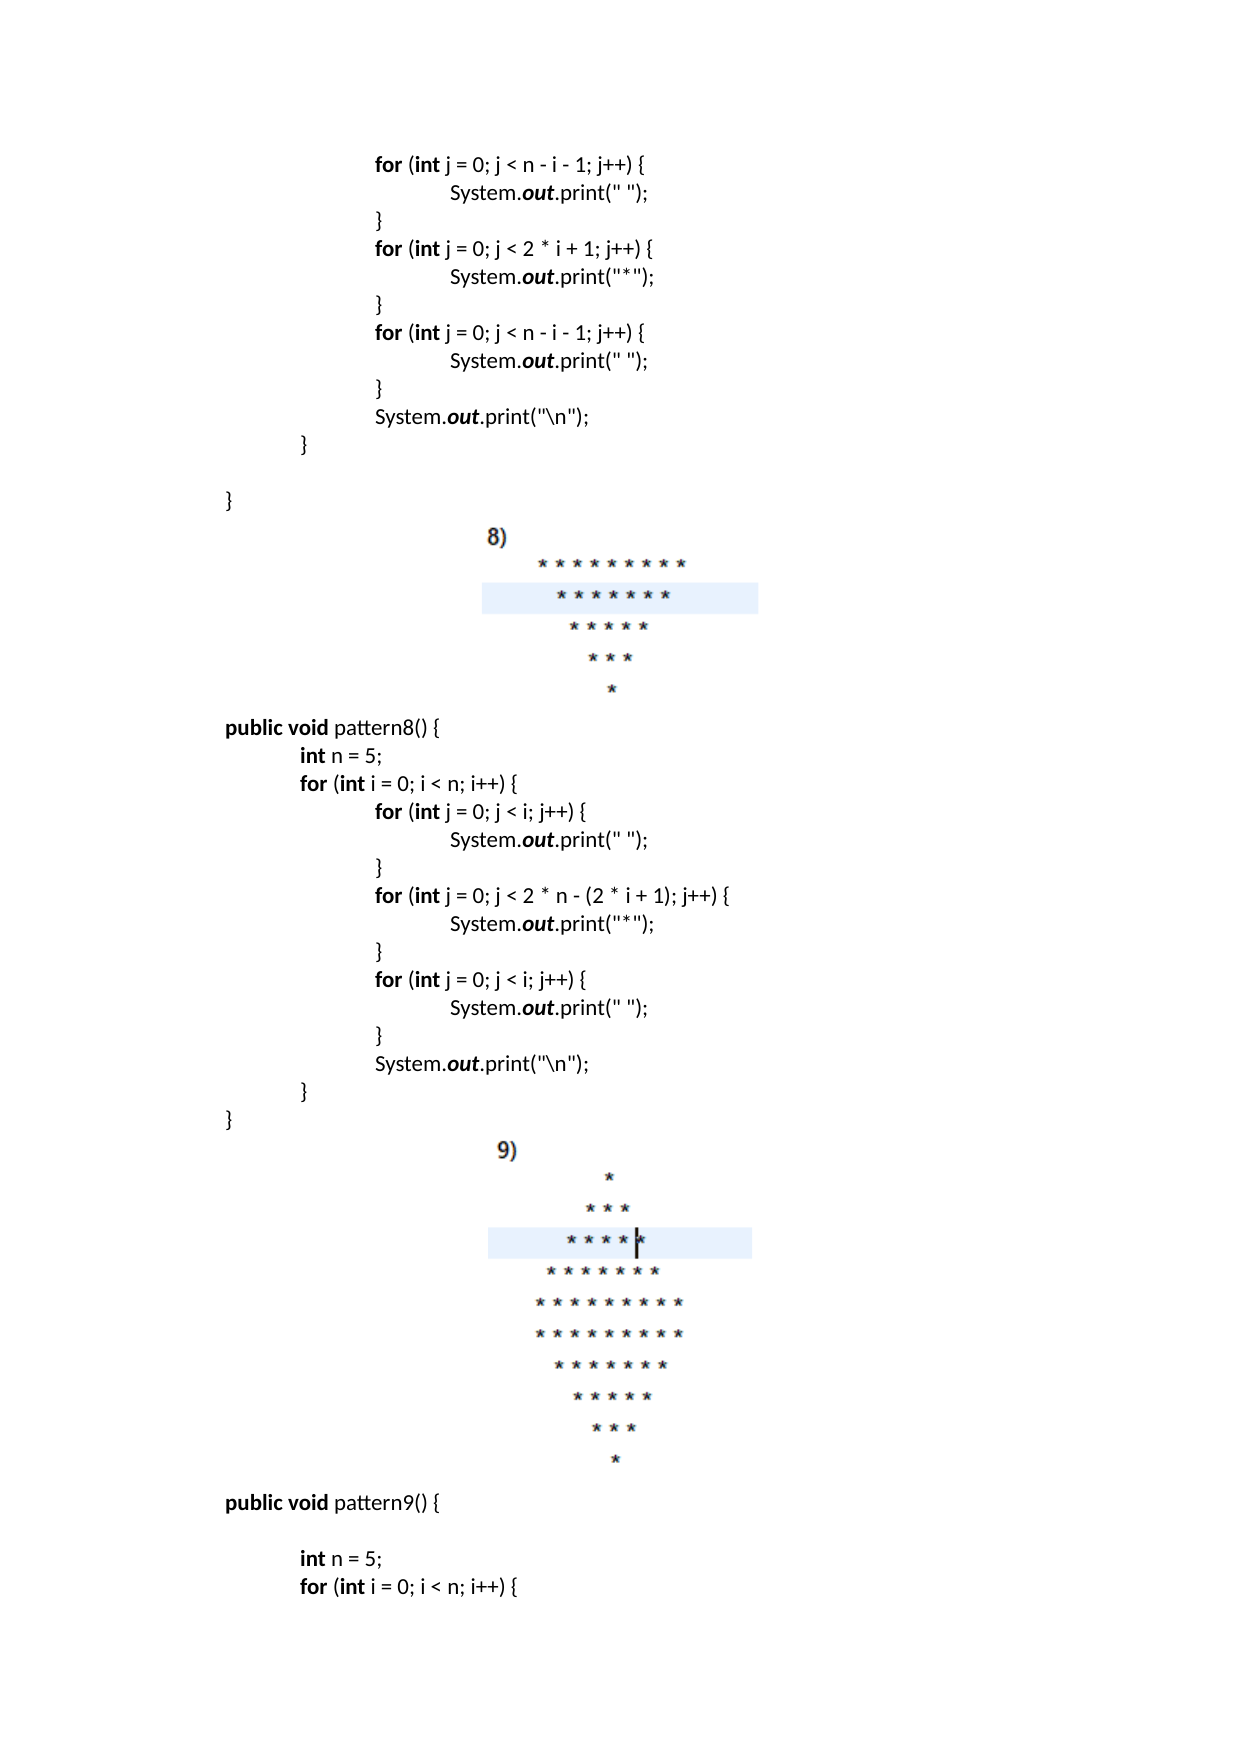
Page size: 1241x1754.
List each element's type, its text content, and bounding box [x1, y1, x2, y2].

picture [481, 514, 759, 713]
text for (int j = 0; j < i; j++) { [150, 965, 1090, 993]
text System.out.print("*"); [150, 909, 1090, 937]
text for (int j = 0; j < 2 * i + 1; j++) { [150, 234, 1090, 262]
text } [150, 290, 1090, 318]
text System.out.print("*"); [150, 262, 1090, 290]
text System.out.print(" "); [150, 825, 1090, 853]
text System.out.print(" "); [150, 346, 1090, 374]
picture [488, 1133, 753, 1488]
text for (int i = 0; i < n; i++) { [150, 769, 1090, 797]
text for (int j = 0; j < n - i - 1; j++) { [150, 318, 1090, 346]
text int n = 5; [150, 1544, 1090, 1572]
text } [150, 937, 1090, 965]
text System.out.print("\n"); [150, 402, 1090, 430]
text } [150, 1105, 1090, 1133]
text for (int i = 0; i < n; i++) { [150, 1572, 1090, 1600]
text for (int j = 0; j < i; j++) { [150, 797, 1090, 825]
text } [150, 1077, 1090, 1105]
text } [150, 853, 1090, 881]
text } [150, 486, 1090, 514]
text } [150, 1021, 1090, 1049]
text for (int j = 0; j < 2 * n - (2 * i + 1); j++) { [150, 881, 1090, 909]
text } [150, 206, 1090, 234]
text } [150, 374, 1090, 402]
text public void pattern8() { [150, 713, 1090, 741]
text for (int j = 0; j < n - i - 1; j++) { [150, 150, 1090, 178]
text System.out.print(" "); [150, 993, 1090, 1021]
text public void pattern9() { [150, 1488, 1090, 1516]
text System.out.print(" "); [150, 178, 1090, 206]
text System.out.print("\n"); [150, 1049, 1090, 1077]
text } [150, 430, 1090, 458]
text int n = 5; [150, 741, 1090, 769]
